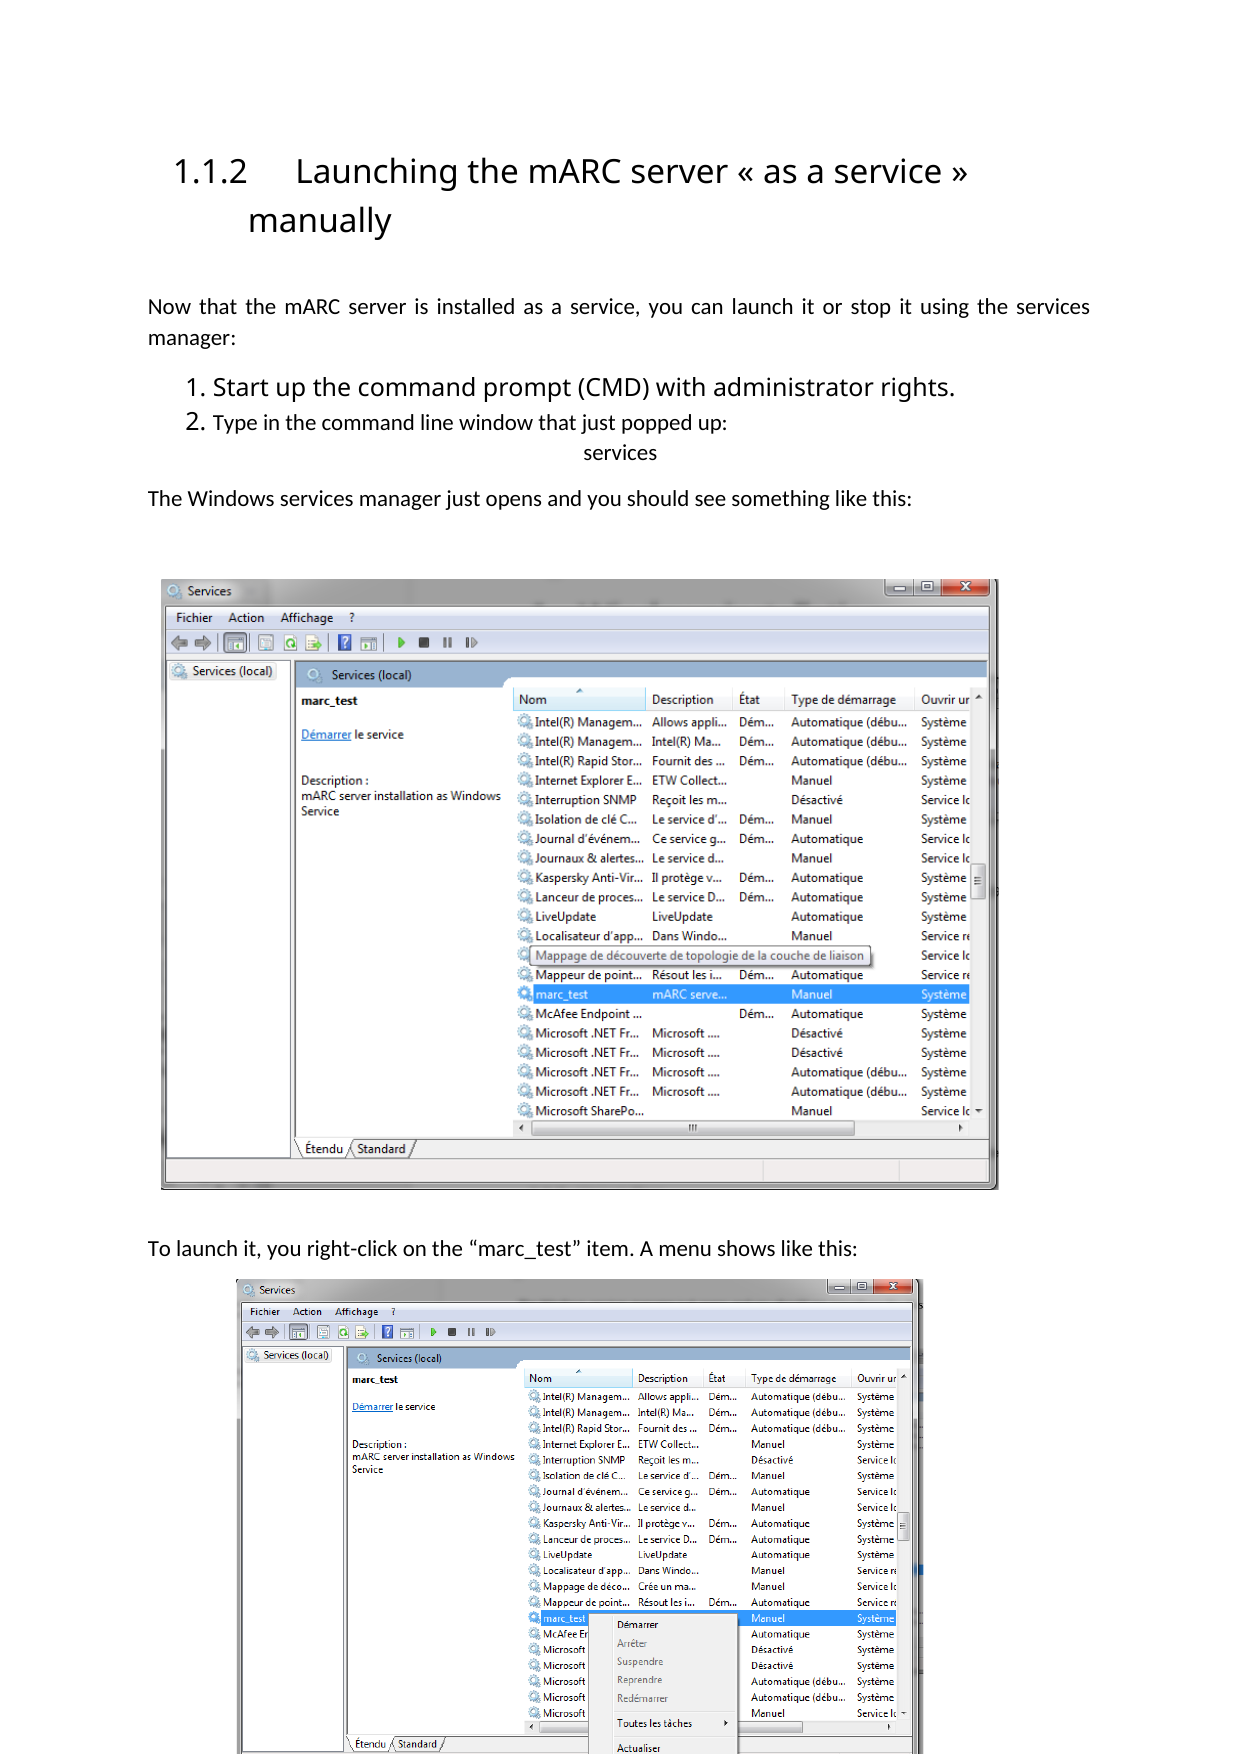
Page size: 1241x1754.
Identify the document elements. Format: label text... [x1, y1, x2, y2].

picture [161, 579, 999, 1190]
text services [148, 438, 1093, 466]
text To launch it, you right-click on the “marc_test” item. A menu shows like this: [148, 1234, 1093, 1262]
subtitle Launching the mARC server « as a service » manually [173, 148, 1093, 242]
text The Windows services manager just opens and you should see something like this: [148, 484, 1093, 512]
text 1. Start up the command prompt (CMD) with administrator rights. [185, 369, 1093, 403]
text 2. Type in the command line window that just popped up: [185, 403, 1093, 438]
picture [236, 1279, 924, 1754]
text Now that the mARC server is installed as a service, you can launch it or stop it using the services manager: [148, 292, 1093, 351]
